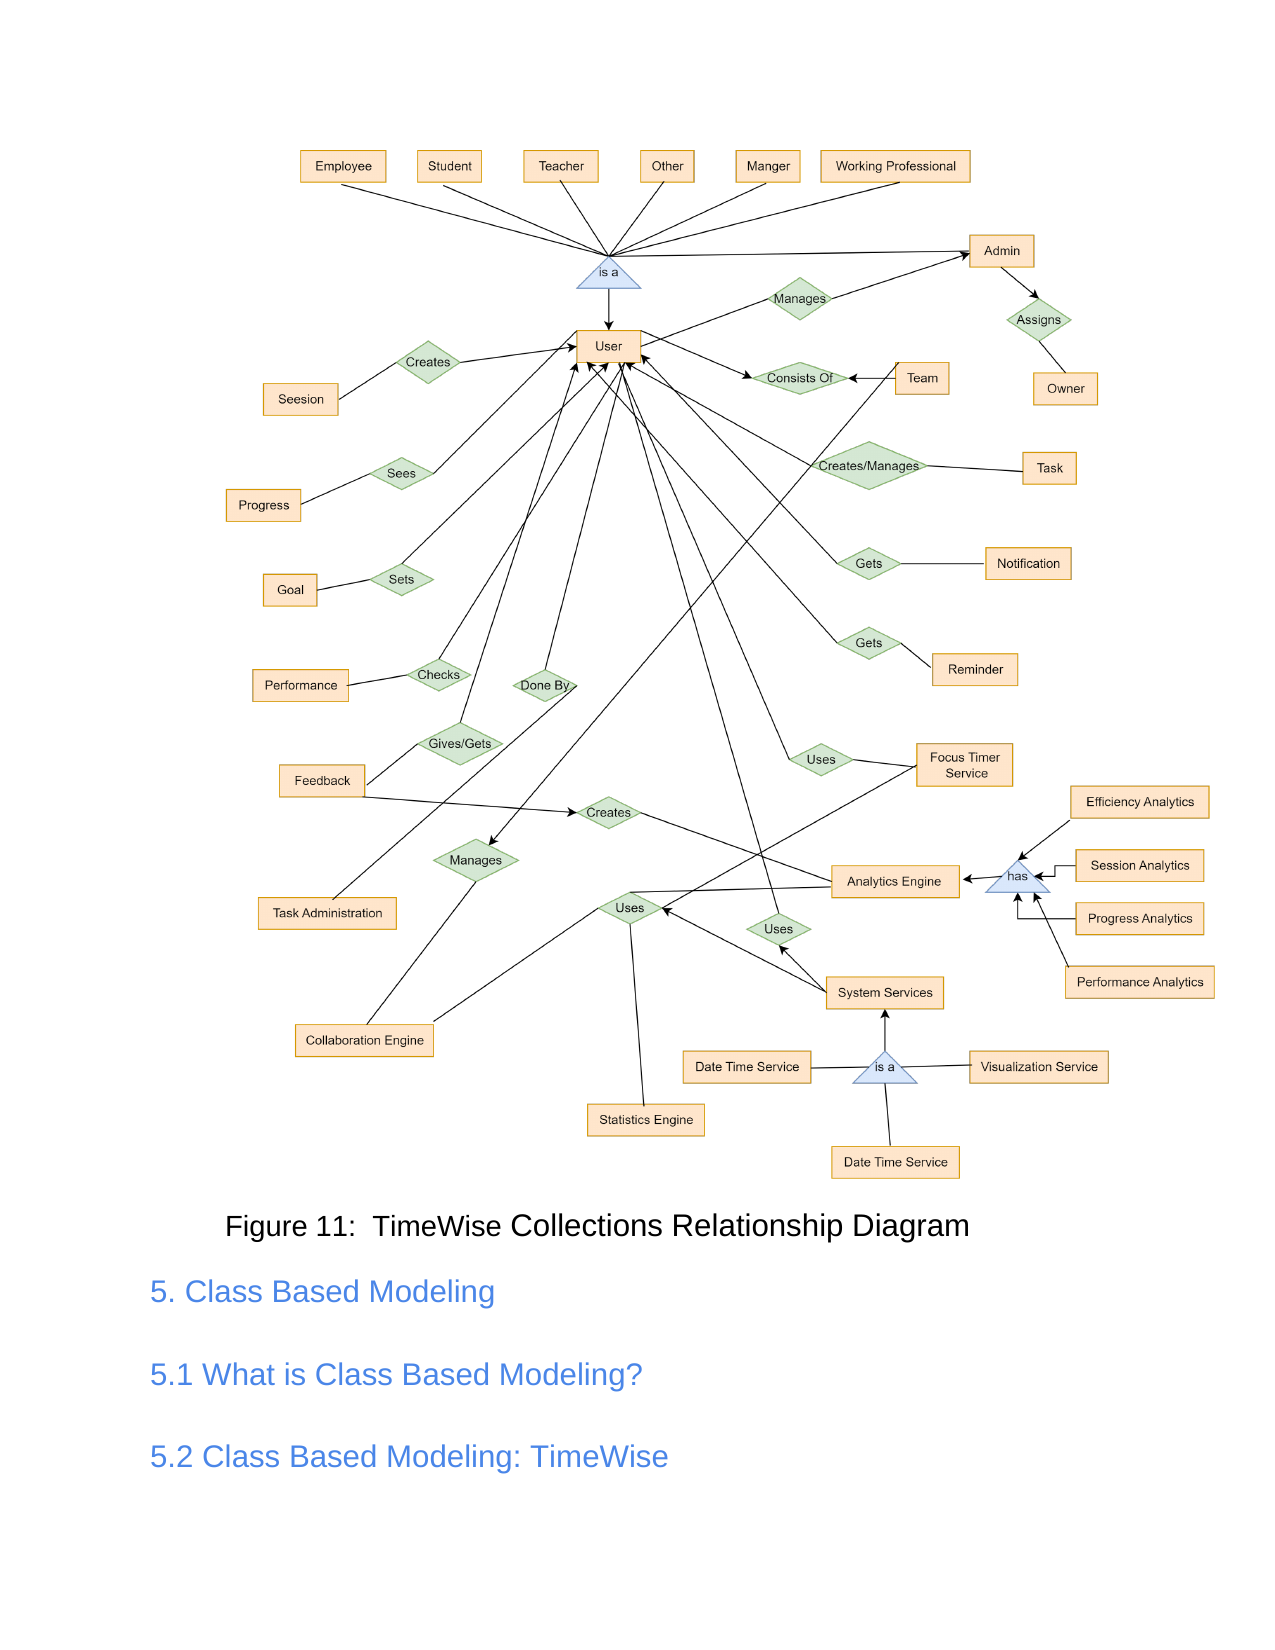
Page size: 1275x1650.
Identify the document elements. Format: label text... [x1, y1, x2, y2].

text 5.2 Class Based Modeling: TimeWise [150, 1438, 1125, 1474]
text 5. Class Based Modeling [150, 1273, 1125, 1309]
text Figure 11: TimeWise Collections Relationship Diagram [225, 1207, 1125, 1243]
text 5.1 What is Class Based Modeling? [150, 1356, 1125, 1392]
picture [225, 150, 1215, 1179]
